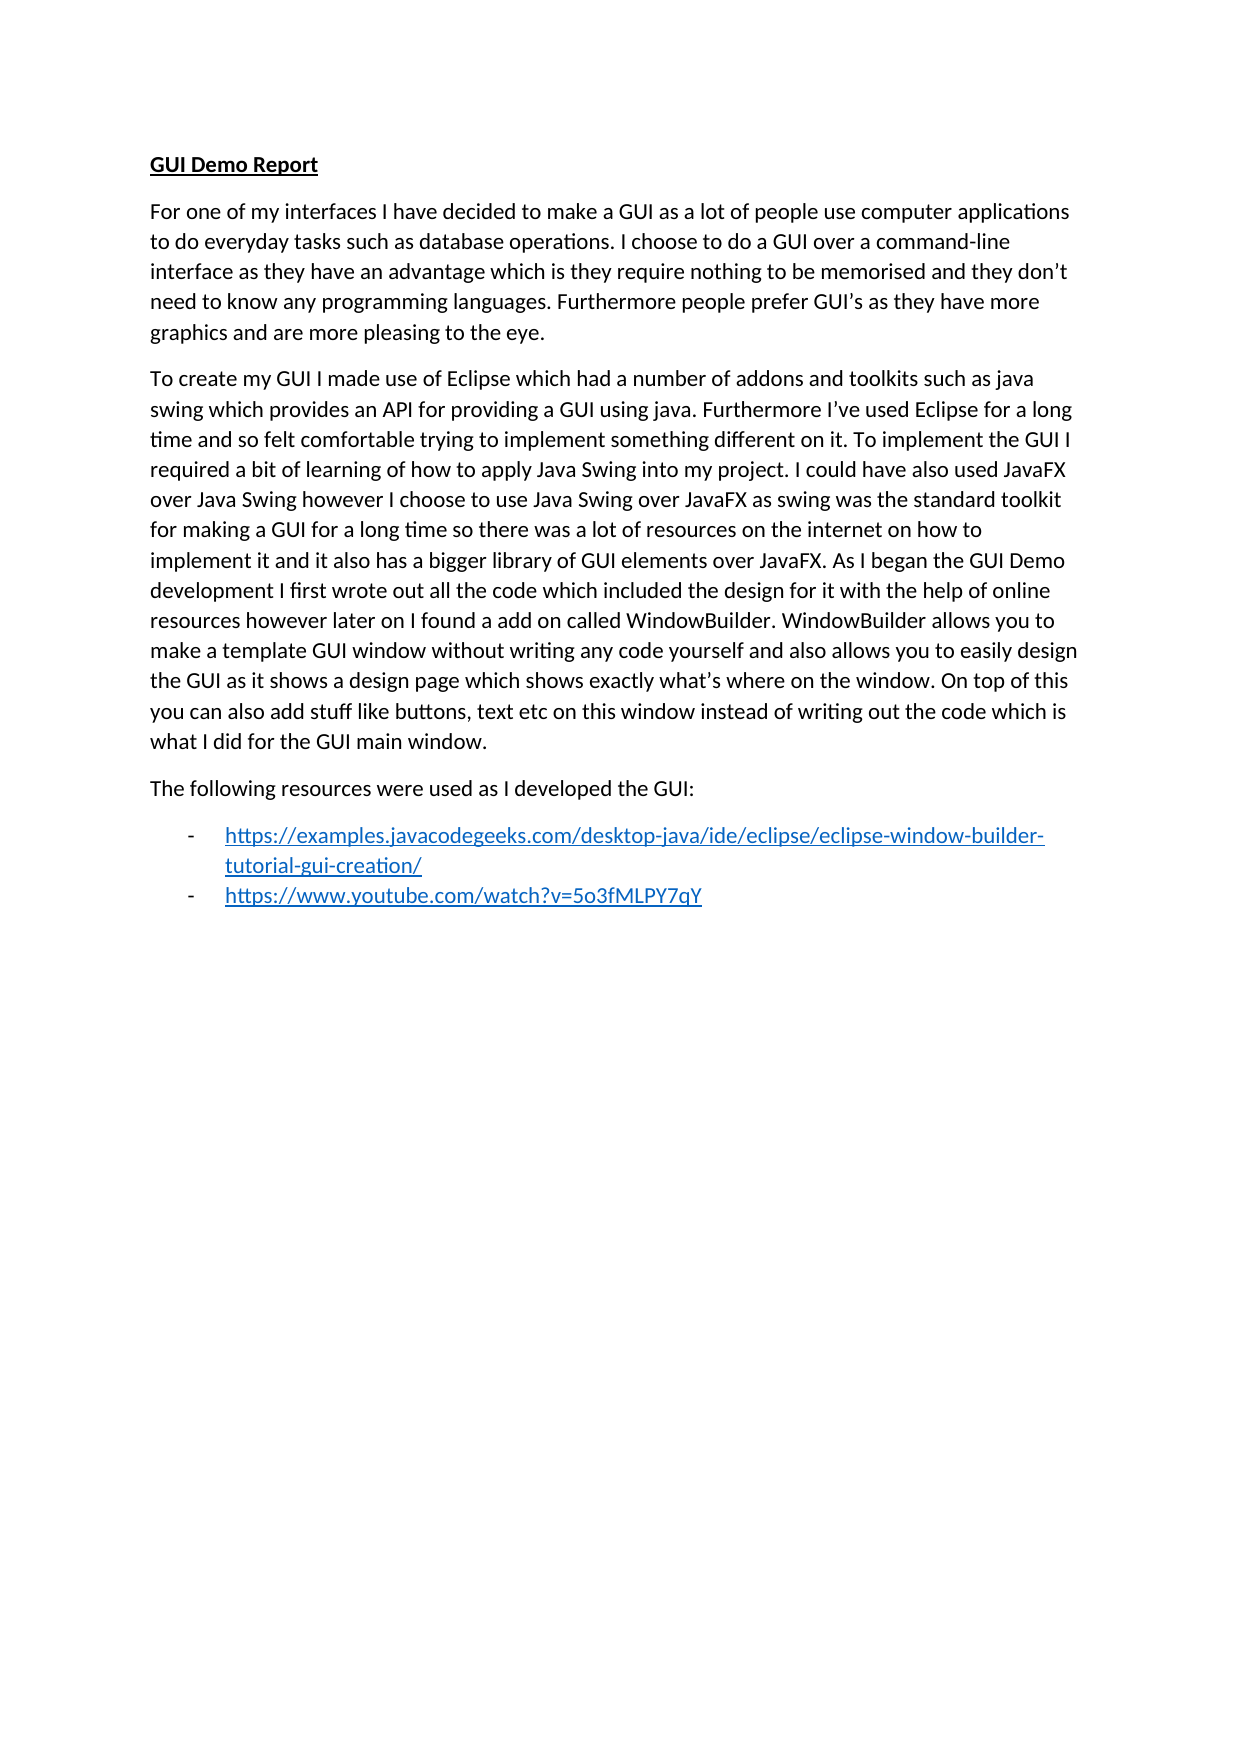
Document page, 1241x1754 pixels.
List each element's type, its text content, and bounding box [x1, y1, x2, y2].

text For one of my interfaces I have decided to make a GUI as a lot of people use computer applications to do everyday tasks such as database operations. I choose to do a GUI over a command-line interface as they have an advantage which is they require nothing to be memorised and they don’t need to know any programming languages. Furthermore people prefer GUI’s as they have more graphics and are more pleasing to the eye. [150, 197, 1090, 346]
list https://examples.javacodegeeks.com/desktop-java/ide/eclipse/eclipse-window-builder-tutorial-gui-creation/ [187, 821, 1090, 879]
text To create my GUI I made use of Eclipse which had a number of addons and toolkits such as java swing which provides an API for providing a GUI using java. Furthermore I’ve used Eclipse for a long time and so felt comfortable trying to implement something different on it. To implement the GUI I required a bit of learning of how to apply Java Swing into my project. I could have also used JavaFX over Java Swing however I choose to use Java Swing over JavaFX as swing was the standard toolkit for making a GUI for a long time so there was a lot of resources on the internet on how to implement it and it also has a bigger library of GUI elements over JavaFX. As I began the GUI Demo development I first wrote out all the code which included the design for it with the help of online resources however later on I found a add on called WindowBuilder. WindowBuilder allows you to make a template GUI window without writing any code yourself and also allows you to easily design the GUI as it shows a design page which shows exactly what’s where on the window. On top of this you can also add stuff like buttons, text etc on this window instead of writing out the code which is what I did for the GUI main window. [150, 364, 1090, 755]
text The following resources were used as I developed the GUI: [150, 774, 1090, 802]
text GUI Demo Report [150, 150, 1090, 178]
list https://www.youtube.com/watch?v=5o3fMLPY7qY [187, 881, 1090, 909]
